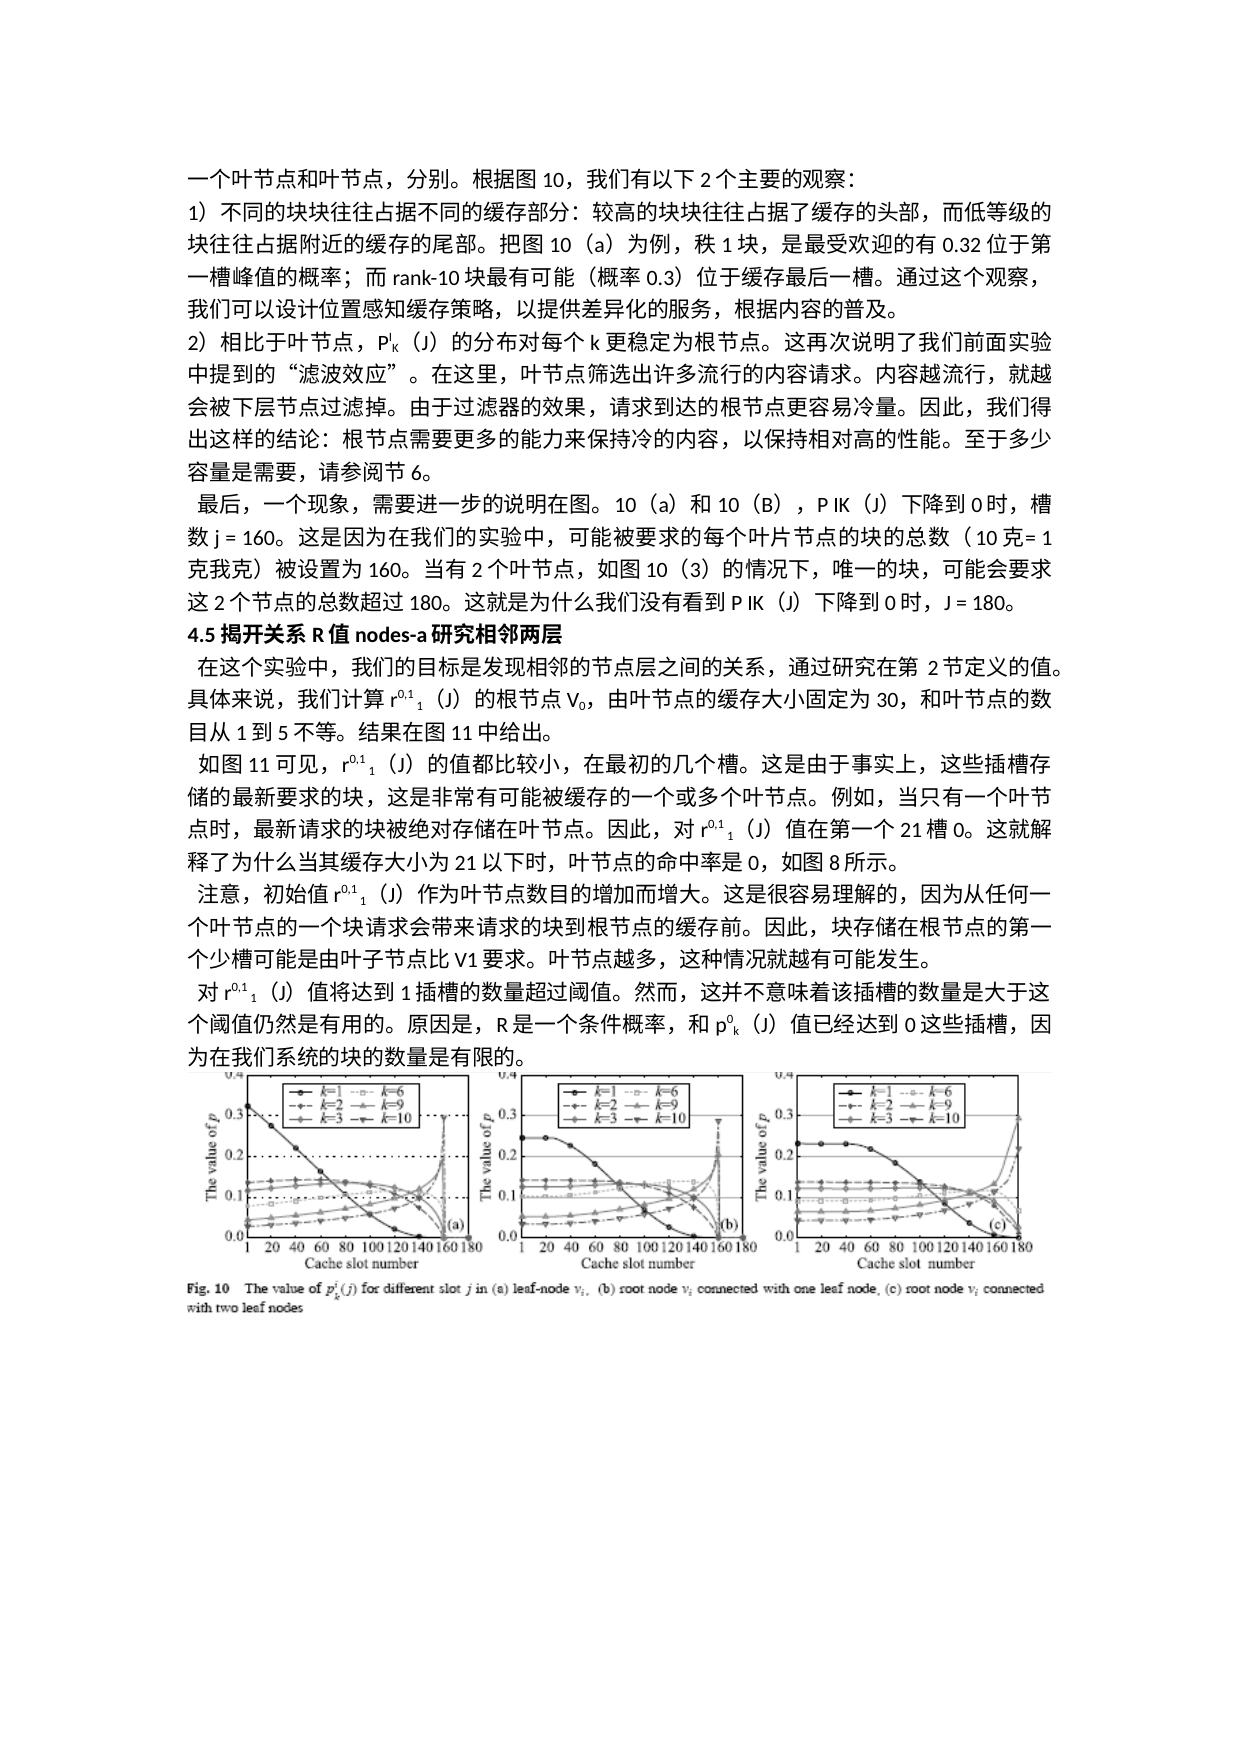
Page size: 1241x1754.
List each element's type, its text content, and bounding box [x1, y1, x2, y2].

list 相比于叶节点，PIK（J）的分布对每个k更稳定为根节点。这再次说明了我们前面实验中提到的“滤波效应”。在这里，叶节点筛选出许多流行的内容请求。内容越流行，就越会被下层节点过滤掉。由于过滤器的效果，请求到达的根节点更容易冷量。因此，我们得出这样的结论：根节点需要更多的能力来保持冷的内容，以保持相对高的性能。至于多少容量是需要，请参阅节6。 [187, 324, 1053, 487]
text 如图11可见，r0,1 1（J）的值都比较小，在最初的几个槽。这是由于事实上，这些插槽存储的最新要求的块，这是非常有可能被缓存的一个或多个叶节点。例如，当只有一个叶节点时，最新请求的块被绝对存储在叶节点。因此，对r0,1 1（J）值在第一个21槽0。这就解释了为什么当其缓存大小为21以下时，叶节点的命中率是0，如图8所示。 [187, 747, 1053, 877]
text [187, 162, 1053, 194]
text 4.5揭开关系R值nodes-a研究相邻两层 [187, 617, 1053, 649]
picture [187, 1072, 1053, 1318]
text 对r0,1 1（J）值将达到1插槽的数量超过阈值。然而，这并不意味着该插槽的数量是大于这个阈值仍然是有用的。原因是，R是一个条件概率，和p0k（J）值已经达到0这些插槽，因为在我们系统的块的数量是有限的。 [187, 974, 1053, 1072]
text 注意，初始值r0,1 1（J）作为叶节点数目的增加而增大。这是很容易理解的，因为从任何一个叶节点的一个块请求会带来请求的块到根节点的缓存前。因此，块存储在根节点的第一个少槽可能是由叶子节点比V1要求。叶节点越多，这种情况就越有可能发生。 [187, 877, 1053, 974]
text 最后，一个现象，需要进一步的说明在图。10（a）和10（B），P IK（J）下降到0时，槽数j = 160。这是因为在我们的实验中，可能被要求的每个叶片节点的块的总数（10克= 1克我克）被设置为160。当有2个叶节点，如图10（3）的情况下，唯一的块，可能会要求这2个节点的总数超过180。这就是为什么我们没有看到P IK（J）下降到0时，J = 180。 [187, 487, 1053, 617]
list 不同的块块往往占据不同的缓存部分：较高的块块往往占据了缓存的头部，而低等级的块往往占据附近的缓存的尾部。把图10（a）为例，秩1块，是最受欢迎的有0.32位于第一槽峰值的概率；而rank-10块最有可能（概率0.3）位于缓存最后一槽。通过这个观察，我们可以设计位置感知缓存策略，以提供差异化的服务，根据内容的普及。 [187, 194, 1053, 324]
text 在这个实验中，我们的目标是发现相邻的节点层之间的关系，通过研究在第2节定义的值。具体来说，我们计算r0,1 1（J）的根节点V0，由叶节点的缓存大小固定为30，和叶节点的数目从1到5不等。结果在图11中给出。 [187, 649, 1053, 747]
